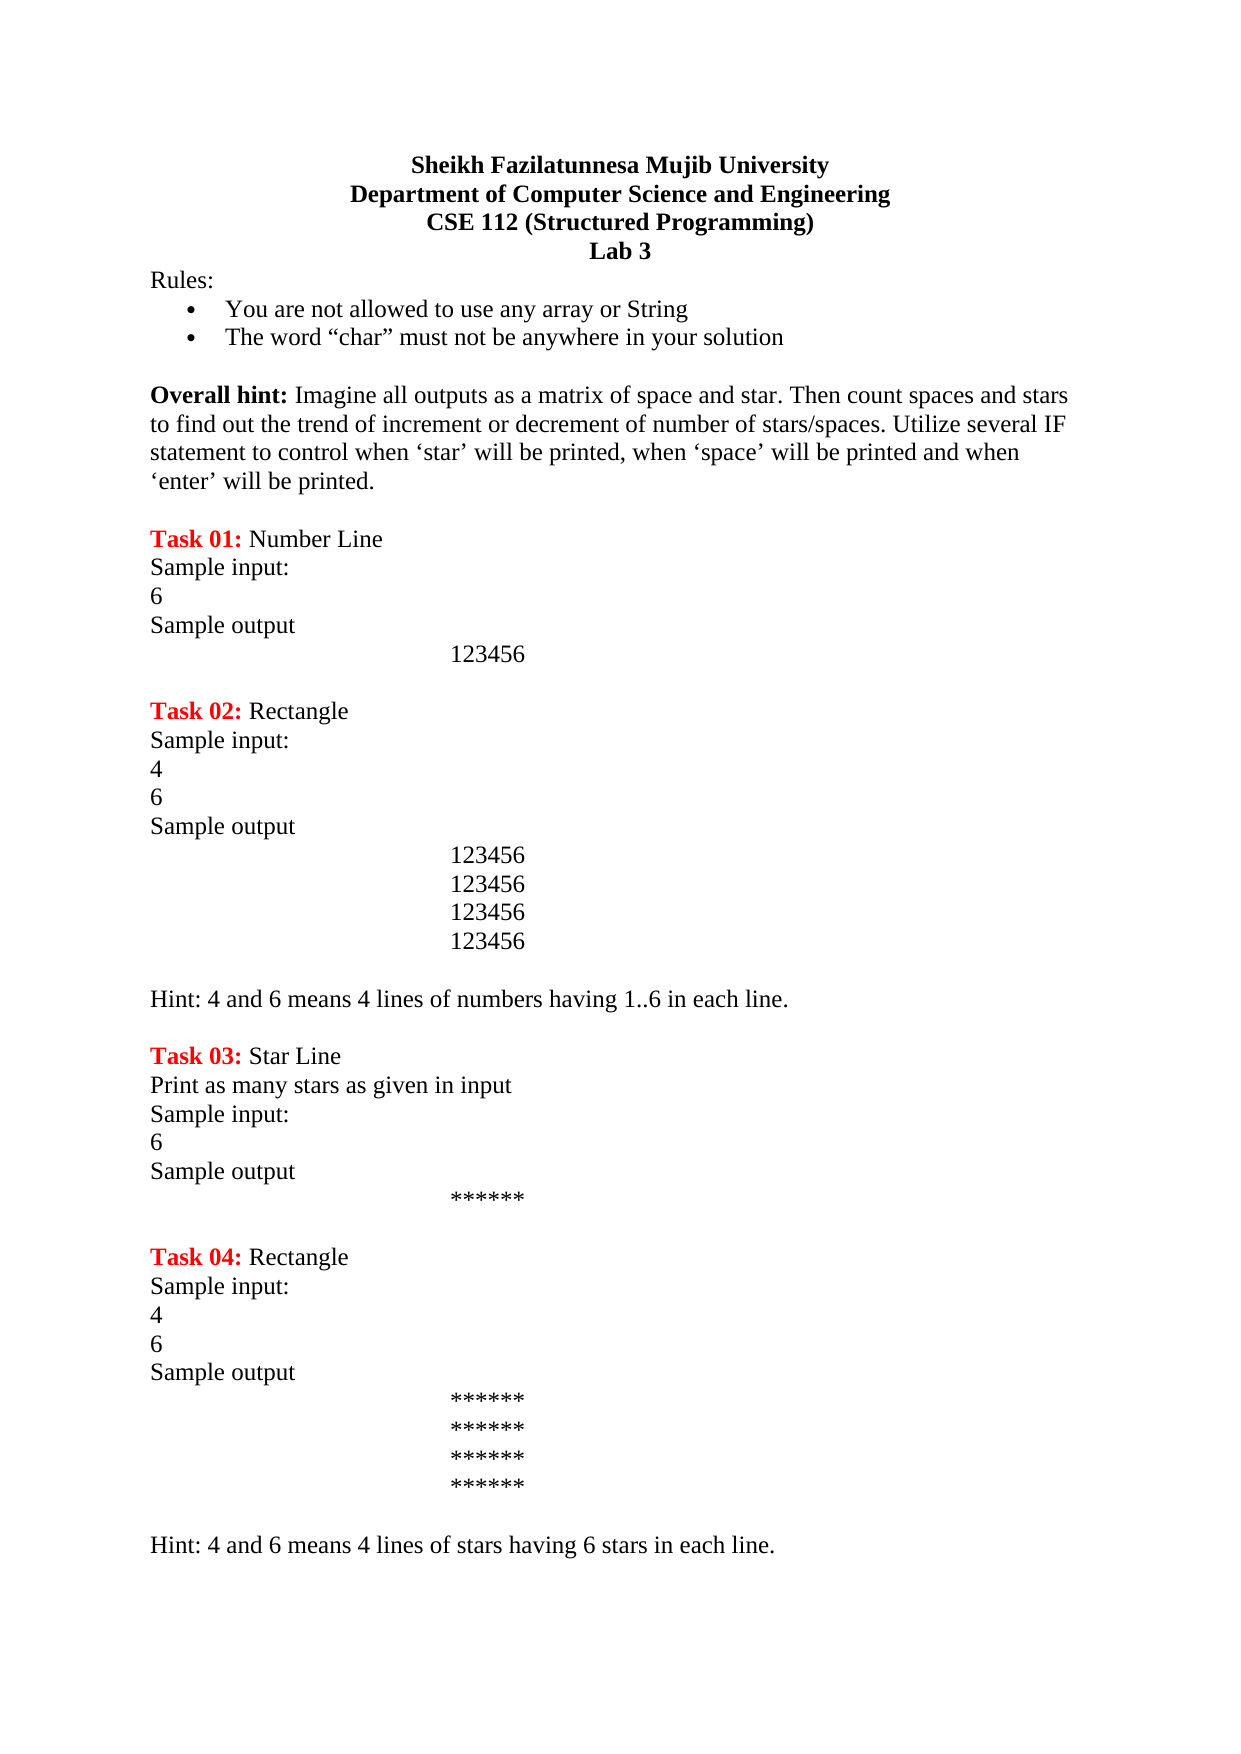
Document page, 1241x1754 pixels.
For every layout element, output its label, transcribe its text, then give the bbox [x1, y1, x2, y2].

text Sample output [150, 1357, 1090, 1386]
text 6 [150, 782, 1090, 811]
text ****** [450, 1185, 1090, 1214]
text 123456 [450, 840, 1090, 869]
text 123456 [450, 897, 1090, 926]
text Sample input: [150, 1271, 1090, 1300]
text ****** [450, 1415, 1090, 1444]
text 123456 [450, 639, 1090, 667]
text Department of Computer Science and Engineering [150, 179, 1090, 207]
text Sample output [150, 1156, 1090, 1185]
text Lab 3 [150, 236, 1090, 265]
text Sheikh Fazilatunnesa Mujib University [150, 150, 1090, 179]
list The word “char” must not be anywhere in your solution [187, 322, 1090, 351]
text Hint: 4 and 6 means 4 lines of numbers having 1..6 in each line. [150, 984, 1090, 1012]
text Sample input: [150, 1099, 1090, 1127]
text Task 04: Rectangle [150, 1242, 1090, 1271]
text 4 [150, 754, 1090, 782]
text Print as many stars as given in input [150, 1070, 1090, 1099]
text Task 01: Number Line [150, 524, 1090, 552]
text Sample output [150, 811, 1090, 840]
text Overall hint: Imagine all outputs as a matrix of space and star. Then count spaces and stars to find out the trend of increment or decrement of number of stars/spaces. Utilize several IF statement to control when ‘star’ will be printed, when ‘space’ will be printed and when ‘enter’ will be printed. [150, 380, 1090, 495]
text Task 03: Star Line [150, 1041, 1090, 1070]
text 6 [150, 581, 1090, 610]
text Rules: [150, 265, 1090, 294]
text 6 [150, 1127, 1090, 1156]
text 6 [150, 1329, 1090, 1357]
text CSE 112 (Structured Programming) [150, 207, 1090, 236]
text ****** [450, 1386, 1090, 1415]
text Task 02: Rectangle [150, 696, 1090, 725]
list You are not allowed to use any array or String [187, 294, 1090, 322]
text ****** [450, 1444, 1090, 1472]
text ****** [450, 1472, 1090, 1501]
text 4 [150, 1300, 1090, 1329]
text Sample output [150, 610, 1090, 639]
text Sample input: [150, 552, 1090, 581]
text Hint: 4 and 6 means 4 lines of stars having 6 stars in each line. [150, 1530, 1090, 1559]
text 123456 [450, 869, 1090, 897]
text Sample input: [150, 725, 1090, 754]
text 123456 [450, 926, 1090, 955]
